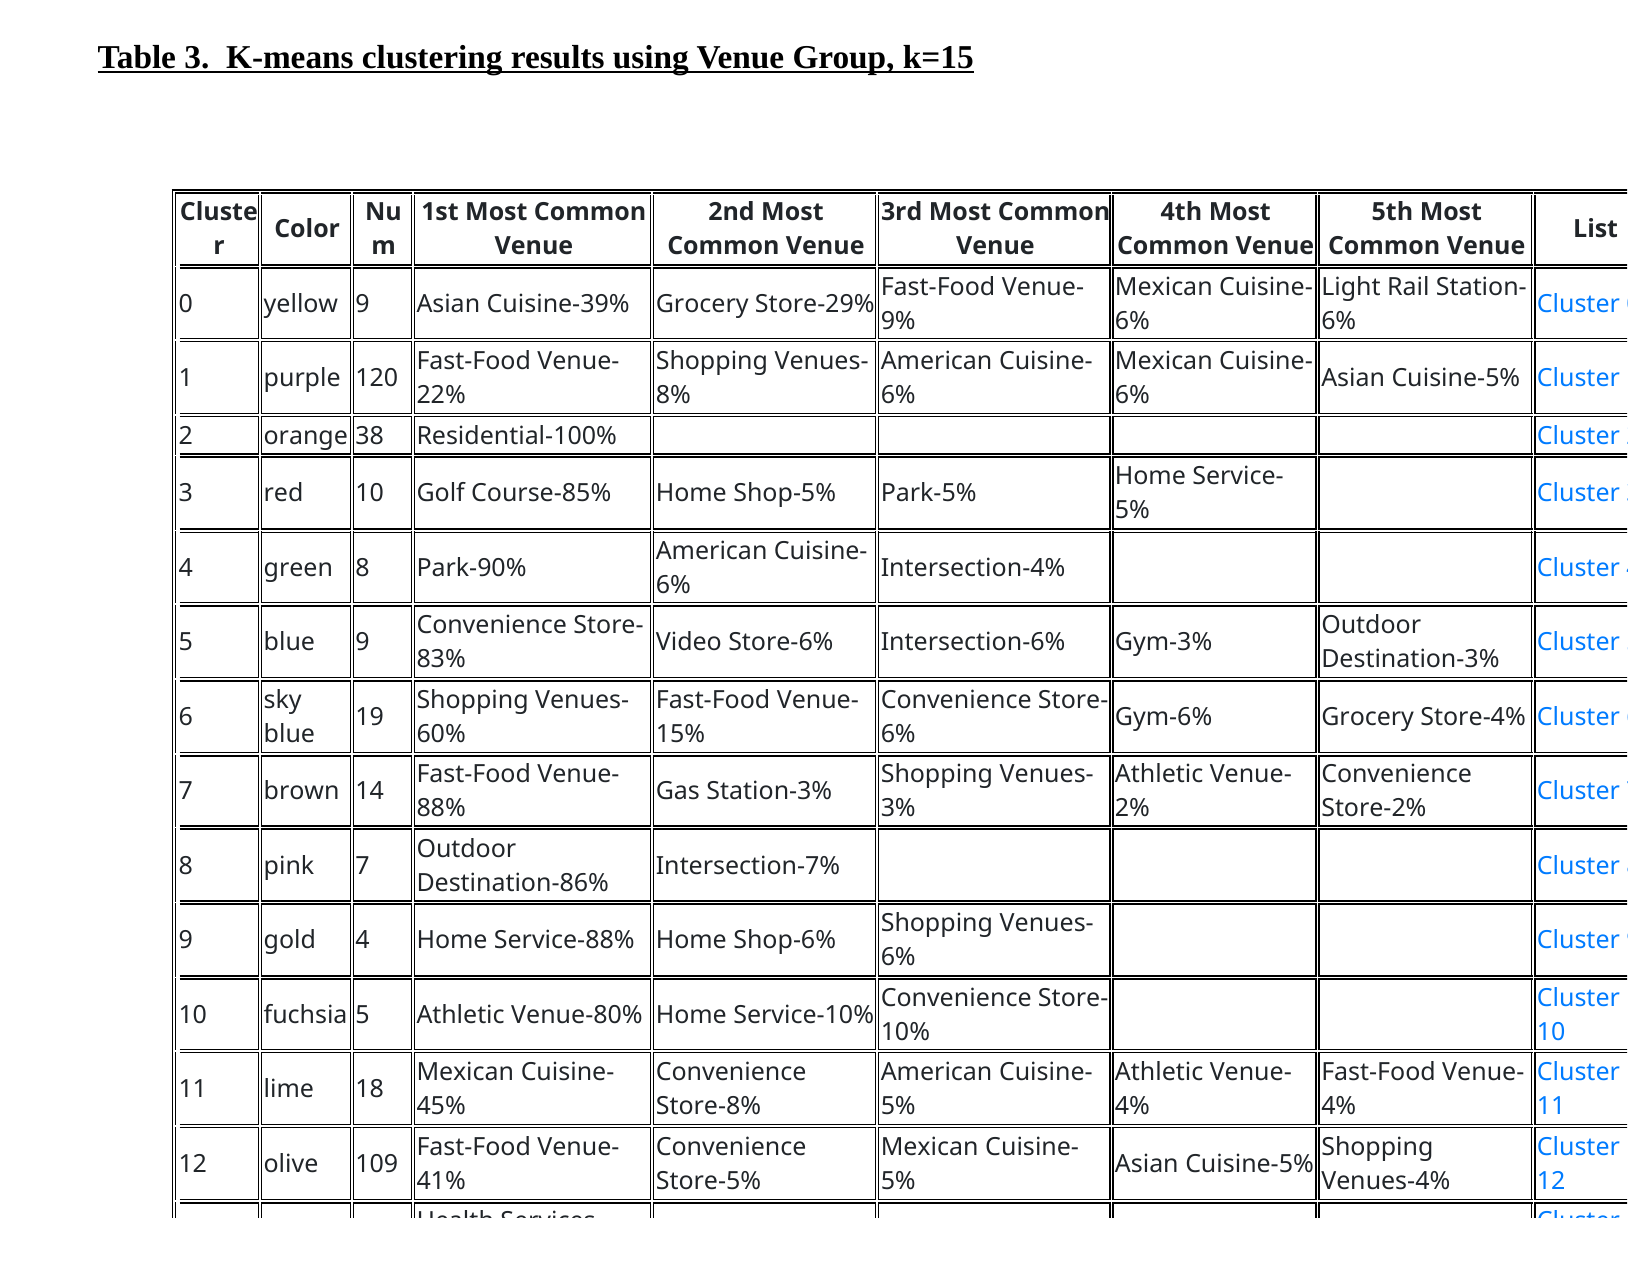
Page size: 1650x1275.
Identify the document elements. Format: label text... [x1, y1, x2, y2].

text Table 3. K-means clustering results using Venue Group, k=15 [22, 37, 1612, 76]
